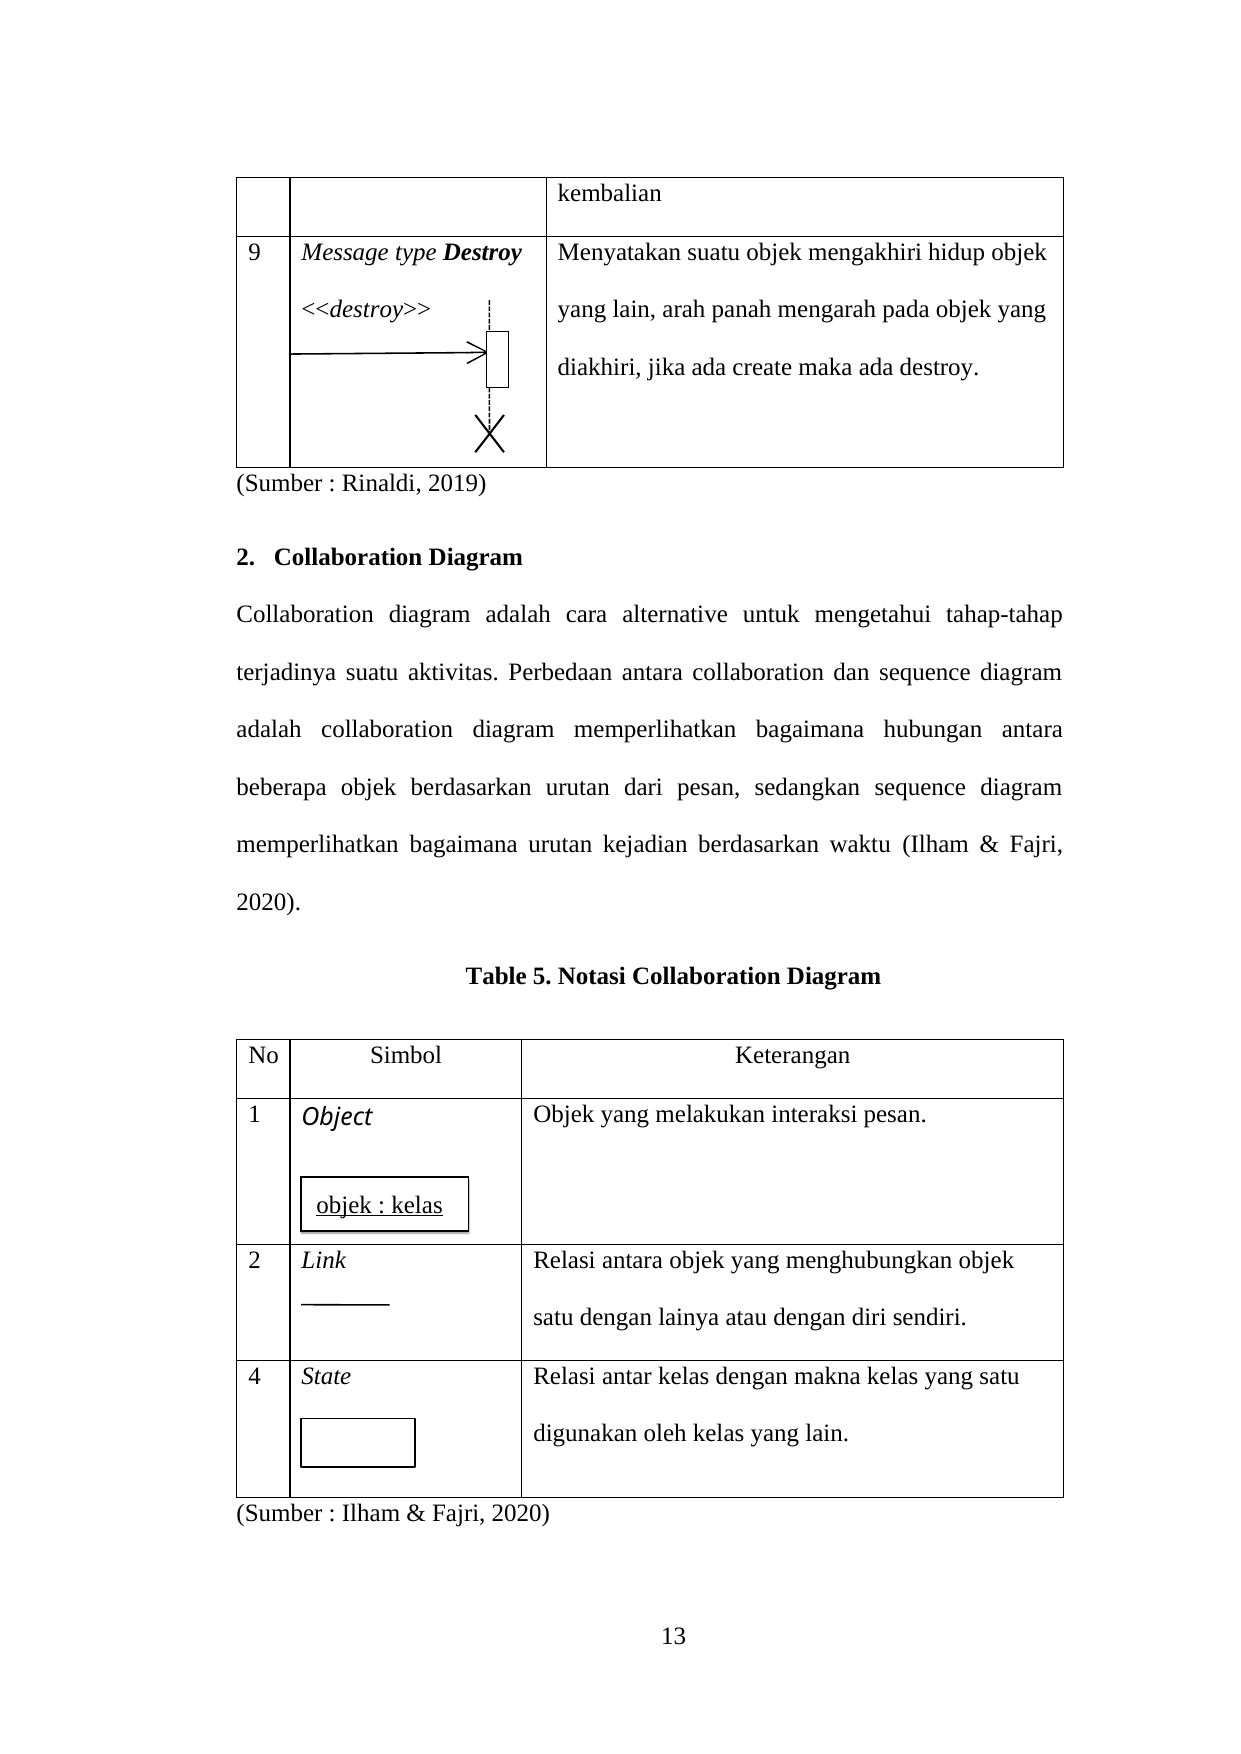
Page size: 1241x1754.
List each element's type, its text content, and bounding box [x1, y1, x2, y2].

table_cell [291, 178, 546, 236]
table_cell Relasi antar kelas dengan makna kelas yang satu digunakan oleh kelas yang lain. [522, 1361, 1063, 1497]
table_header Keterangan [522, 1040, 1063, 1098]
table_cell Message type Destroy <<destroy>> [291, 237, 546, 467]
table_cell Menyatakan suatu objek mengakhiri hidup objek yang lain, arah panah mengarah pada objek yang diakhiri, jika ada create maka ada destroy. [547, 237, 1063, 467]
table_cell 2 [237, 1245, 289, 1360]
subtitle Collaboration Diagram [236, 542, 1063, 571]
table_cell 9 [237, 237, 289, 467]
text Table 5. Notasi Collaboration Diagram [236, 961, 1063, 990]
table_header Simbol [291, 1040, 521, 1098]
table_cell 8 [237, 178, 289, 236]
table_cell 1 [237, 1099, 289, 1244]
table_cell Relasi antara objek yang menghubungkan objek satu dengan lainya atau dengan diri sendiri. [522, 1245, 1063, 1360]
table_cell State [291, 1361, 521, 1497]
table_cell Objek yang melakukan interaksi pesan. [522, 1099, 1063, 1244]
table_cell 4 [237, 1361, 289, 1497]
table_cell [547, 178, 1063, 236]
table_header No [237, 1040, 289, 1098]
text Collaboration diagram adalah cara alternative untuk mengetahui tahap-tahap terjadinya suatu aktivitas. Perbedaan antara collaboration dan sequence diagram adalah collaboration diagram memperlihatkan bagaimana hubungan antara beberapa objek berdasarkan urutan dari pesan, sedangkan sequence diagram memperlihatkan bagaimana urutan kejadian berdasarkan waktu . [236, 599, 1063, 916]
table_cell Link [291, 1245, 521, 1360]
table_cell Object [291, 1099, 521, 1244]
